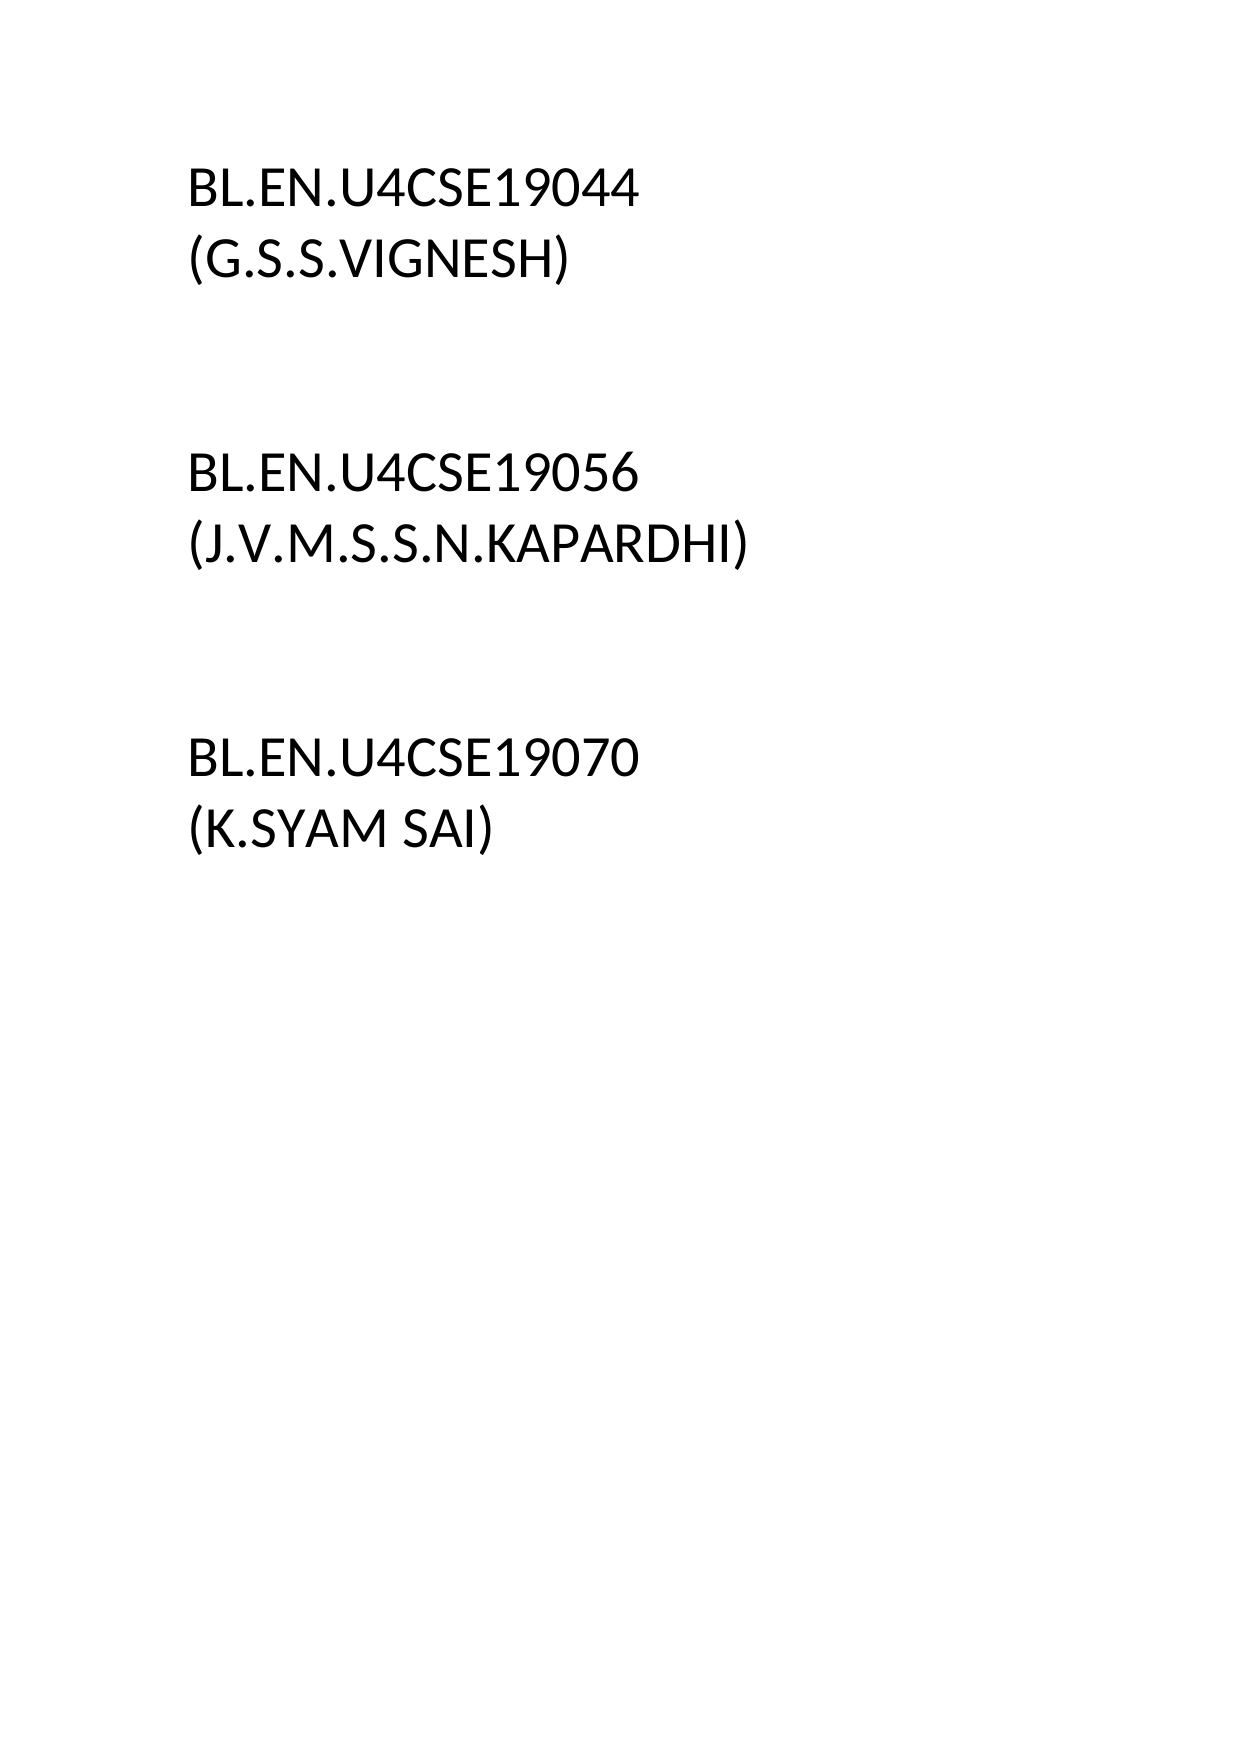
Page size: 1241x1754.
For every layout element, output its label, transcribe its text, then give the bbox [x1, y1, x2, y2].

text (G.S.S.VIGNESH) [187, 221, 1053, 292]
text BL.EN.U4CSE19070 [187, 720, 1053, 791]
text BL.EN.U4CSE19056 [187, 435, 1053, 506]
text (J.V.M.S.S.N.KAPARDHI) [187, 506, 1053, 577]
text BL.EN.U4CSE19044 [187, 150, 1053, 221]
text (K.SYAM SAI) [187, 791, 1053, 862]
